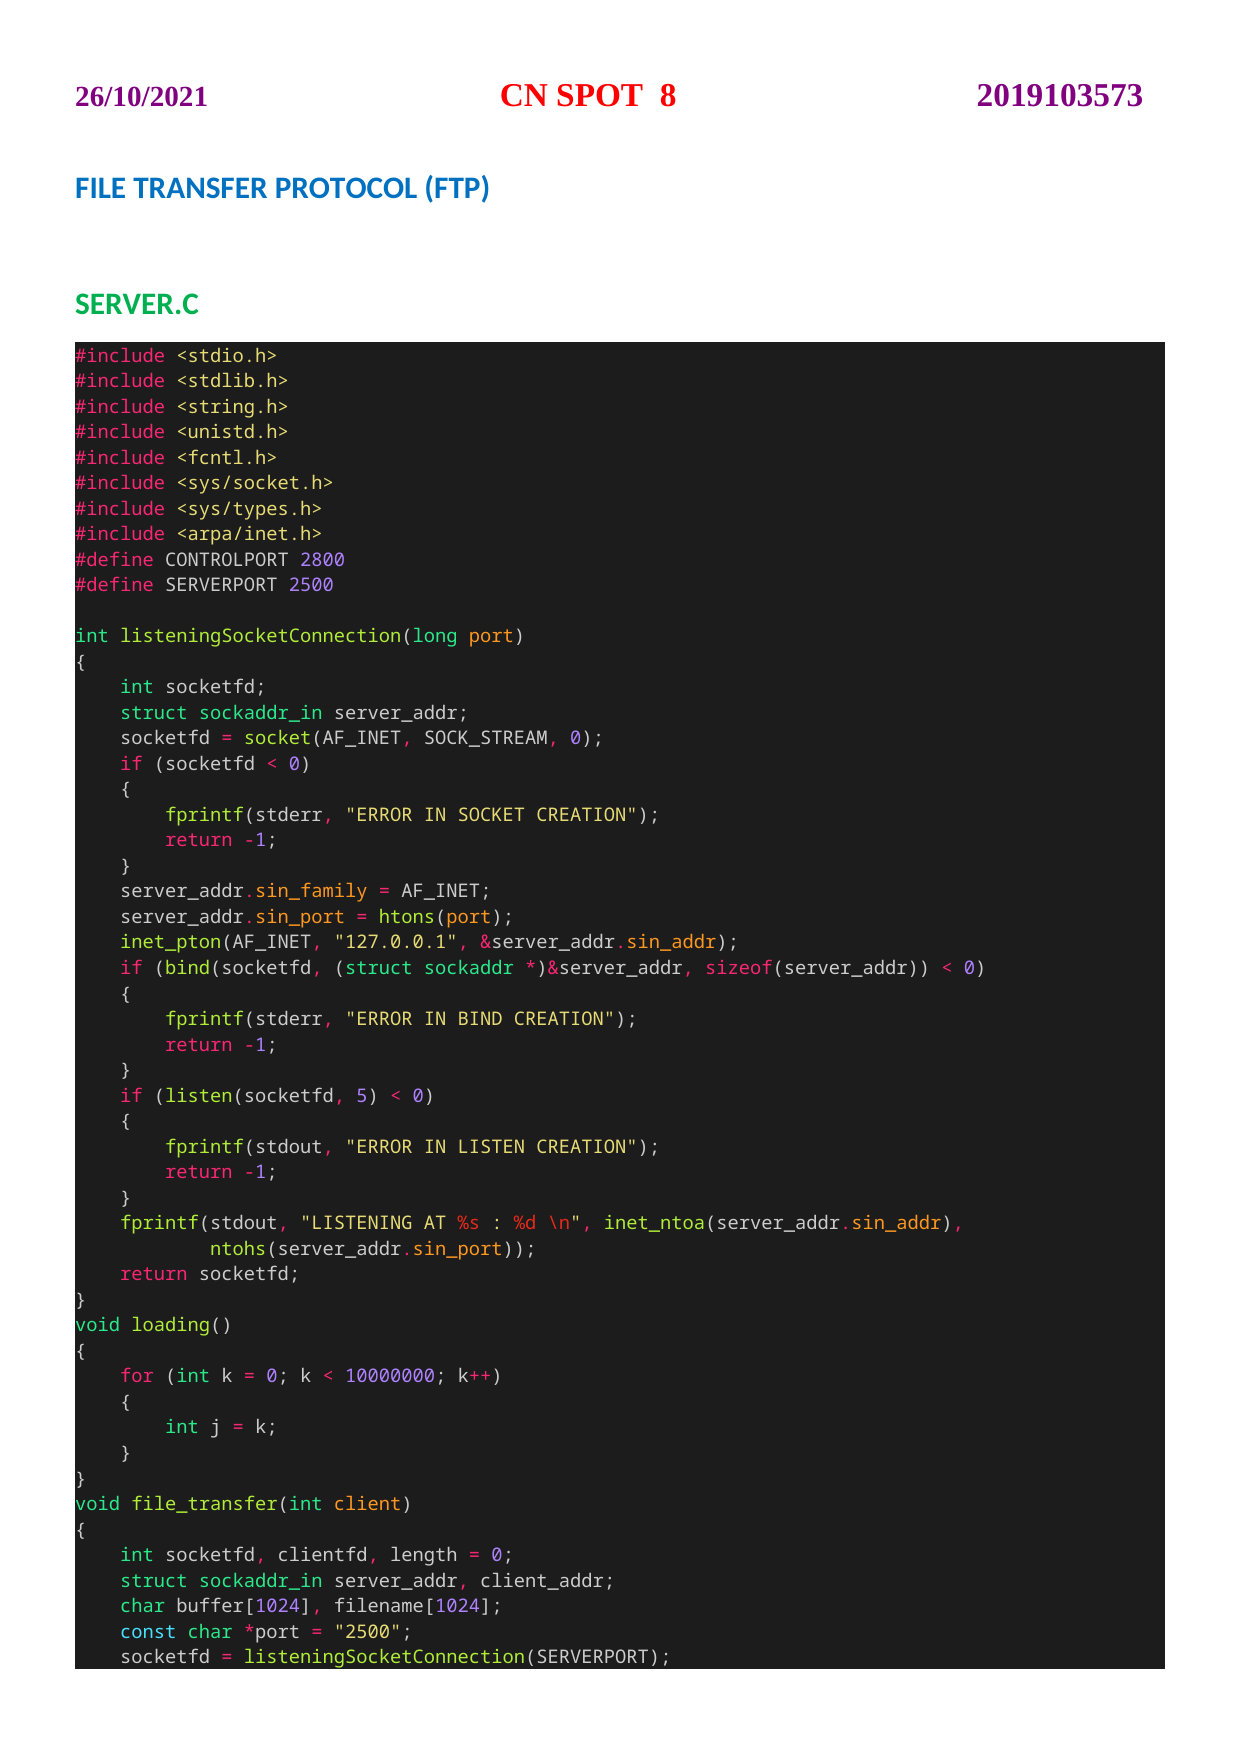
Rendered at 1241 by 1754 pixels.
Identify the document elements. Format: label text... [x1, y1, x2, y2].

text { [75, 648, 1165, 674]
text } [75, 1286, 1165, 1312]
text #include <arpa/inet.h> [75, 521, 1165, 546]
text { [75, 1388, 1165, 1414]
text return -1; [75, 827, 1165, 852]
text inet_pton(AF_INET, "127.0.0.1", &server_addr.sin_addr); [75, 929, 1165, 954]
text #include <sys/types.h> [75, 495, 1165, 521]
text } [75, 1439, 1165, 1465]
text fprintf(stdout, "LISTENING AT %s : %d \n", inet_ntoa(server_addr.sin_addr), [75, 1209, 1165, 1235]
text { [75, 1516, 1165, 1541]
text { [75, 1107, 1165, 1133]
text #include <unistd.h> [75, 418, 1165, 444]
text int socketfd; [75, 674, 1165, 699]
text server_addr.sin_port = htons(port); [75, 903, 1165, 929]
text fprintf(stderr, "ERROR IN BIND CREATION"); [75, 1005, 1165, 1031]
text } [75, 1465, 1165, 1490]
text const char *port = "2500"; [75, 1618, 1165, 1643]
text #define CONTROLPORT 2800 [75, 546, 1165, 572]
text if (bind(socketfd, (struct sockaddr *)&server_addr, sizeof(server_addr)) < 0) [75, 954, 1165, 980]
text FILE TRANSFER PROTOCOL (FTP) [75, 168, 1165, 207]
text } [75, 852, 1165, 878]
text { [75, 776, 1165, 801]
text int listeningSocketConnection(long port) [75, 623, 1165, 648]
text 26/10/2021 CN SPOT 8 2019103573 [75, 75, 1165, 113]
text ntohs(server_addr.sin_port)); [75, 1235, 1165, 1261]
text socketfd = socket(AF_INET, SOCK_STREAM, 0); [75, 725, 1165, 750]
text } [75, 1056, 1165, 1082]
text fprintf(stderr, "ERROR IN SOCKET CREATION"); [75, 801, 1165, 827]
text { [75, 980, 1165, 1005]
text #include <string.h> [75, 393, 1165, 418]
text #define SERVERPORT 2500 [75, 572, 1165, 597]
text #include <stdio.h> [75, 342, 1165, 367]
text char buffer[1024], filename[1024]; [75, 1592, 1165, 1618]
text #include <stdlib.h> [75, 367, 1165, 393]
text return -1; [75, 1031, 1165, 1056]
text return socketfd; [75, 1261, 1165, 1286]
text } [75, 1184, 1165, 1209]
text return -1; [75, 1158, 1165, 1184]
text { [75, 1337, 1165, 1363]
text for (int k = 0; k < 10000000; k++) [75, 1363, 1165, 1388]
text fprintf(stdout, "ERROR IN LISTEN CREATION"); [75, 1133, 1165, 1158]
text struct sockaddr_in server_addr, client_addr; [75, 1567, 1165, 1592]
text int j = k; [75, 1414, 1165, 1439]
text #include <sys/socket.h> [75, 469, 1165, 495]
text #include <fcntl.h> [75, 444, 1165, 469]
text if (socketfd < 0) [75, 750, 1165, 776]
text void file_transfer(int client) [75, 1490, 1165, 1516]
text server_addr.sin_family = AF_INET; [75, 878, 1165, 903]
text int socketfd, clientfd, length = 0; [75, 1541, 1165, 1567]
text void loading() [75, 1312, 1165, 1337]
text if (listen(socketfd, 5) < 0) [75, 1082, 1165, 1107]
text socketfd = listeningSocketConnection(SERVERPORT); [75, 1643, 1165, 1669]
text struct sockaddr_in server_addr; [75, 699, 1165, 725]
text SERVER.C [75, 284, 1165, 322]
